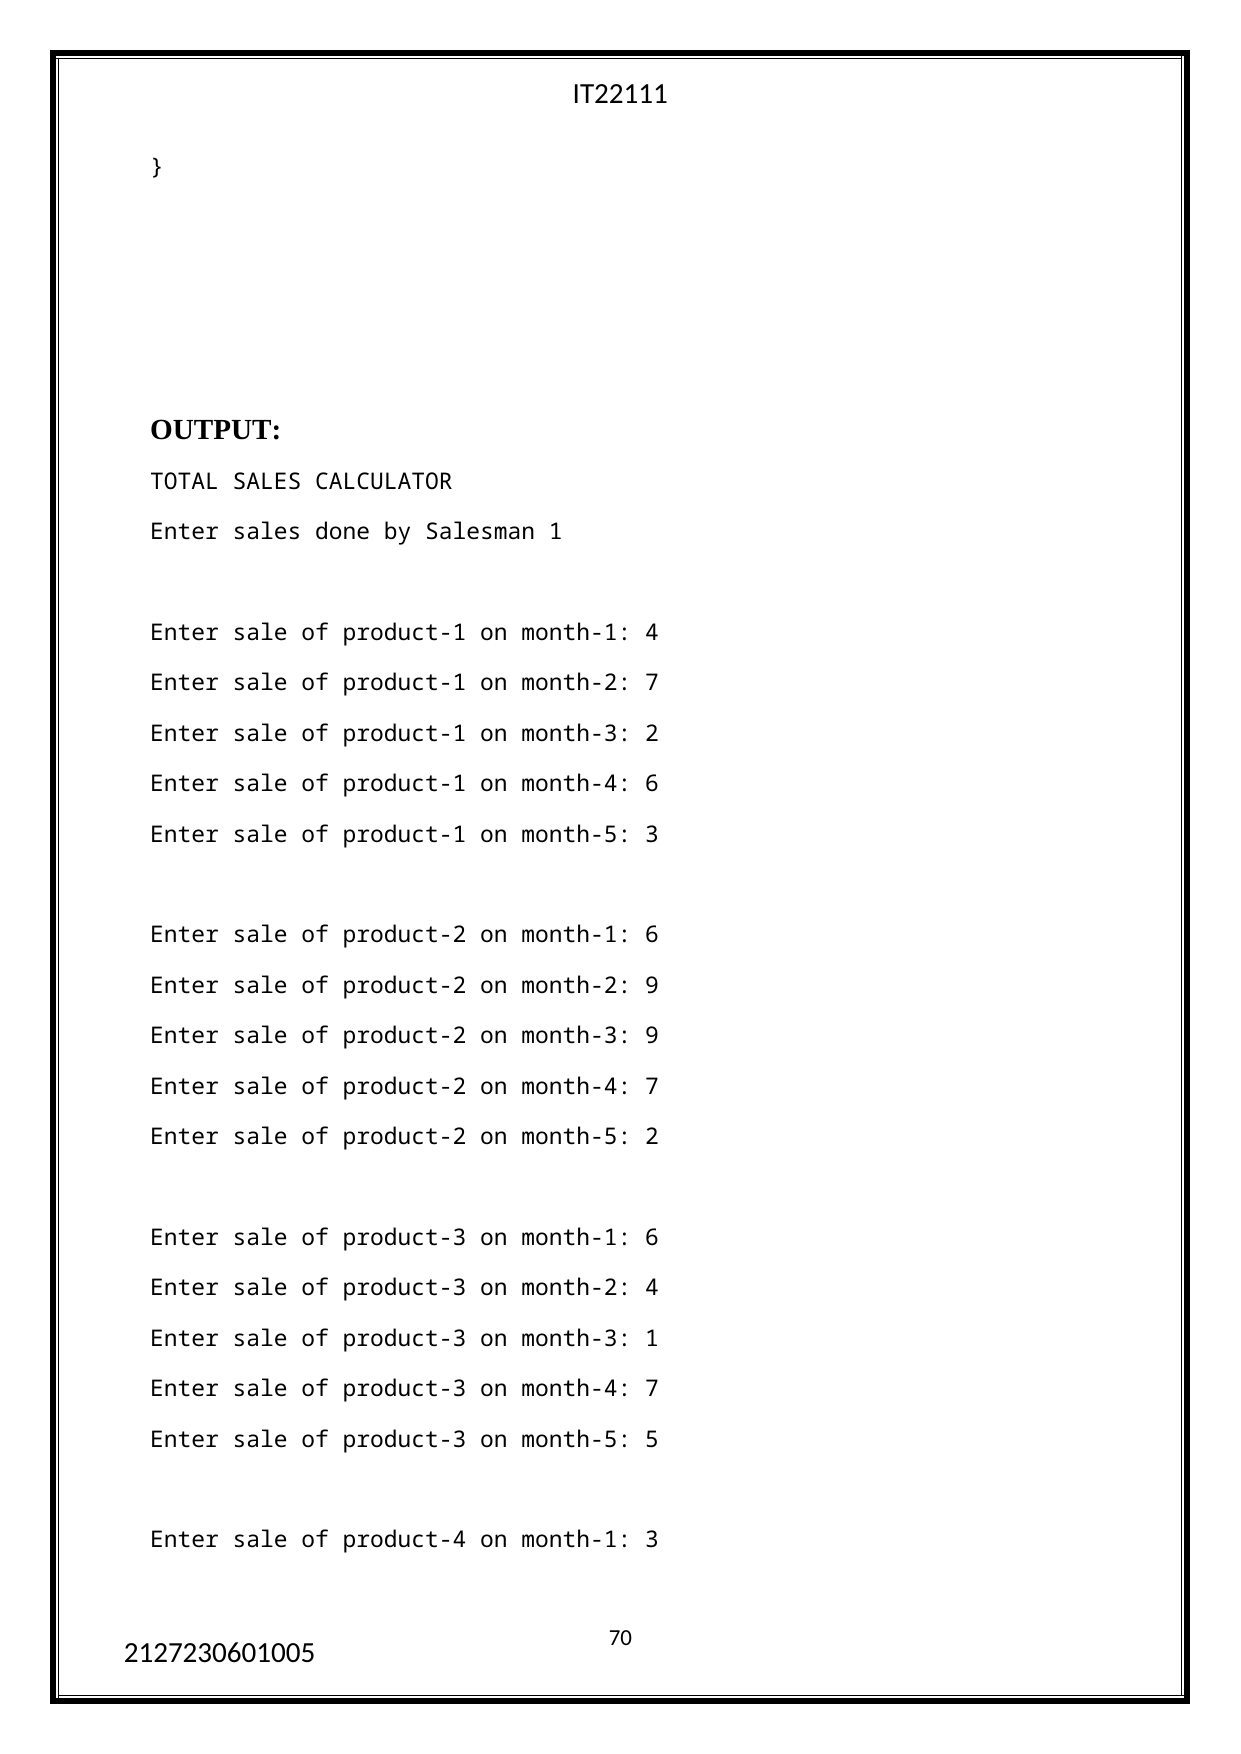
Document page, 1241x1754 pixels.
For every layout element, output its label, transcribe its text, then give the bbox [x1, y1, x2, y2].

text Enter sale of product-2 on month-4: 7 [150, 1070, 1090, 1101]
text Enter sale of product-3 on month-4: 7 [150, 1372, 1090, 1403]
text Enter sale of product-4 on month-1: 3 [150, 1523, 1090, 1555]
text Enter sale of product-3 on month-2: 4 [150, 1271, 1090, 1303]
text } [150, 150, 1090, 181]
text Enter sale of product-3 on month-1: 6 [150, 1221, 1090, 1252]
text Enter sale of product-3 on month-5: 5 [150, 1423, 1090, 1454]
text Enter sale of product-1 on month-5: 3 [150, 818, 1090, 849]
text Enter sale of product-1 on month-2: 7 [150, 666, 1090, 698]
text Enter sale of product-1 on month-4: 6 [150, 767, 1090, 798]
text Enter sale of product-3 on month-3: 1 [150, 1322, 1090, 1353]
text Enter sale of product-2 on month-1: 6 [150, 918, 1090, 950]
text Enter sale of product-2 on month-3: 9 [150, 1019, 1090, 1051]
text Enter sale of product-1 on month-3: 2 [150, 717, 1090, 748]
text Enter sale of product-1 on month-1: 4 [150, 616, 1090, 647]
text Enter sales done by Salesman 1 [150, 515, 1090, 546]
text Enter sale of product-2 on month-2: 9 [150, 969, 1090, 1000]
text OUTPUT: [150, 412, 1090, 445]
text Enter sale of product-2 on month-5: 2 [150, 1120, 1090, 1151]
text TOTAL SALES CALCULATOR [150, 465, 1090, 496]
